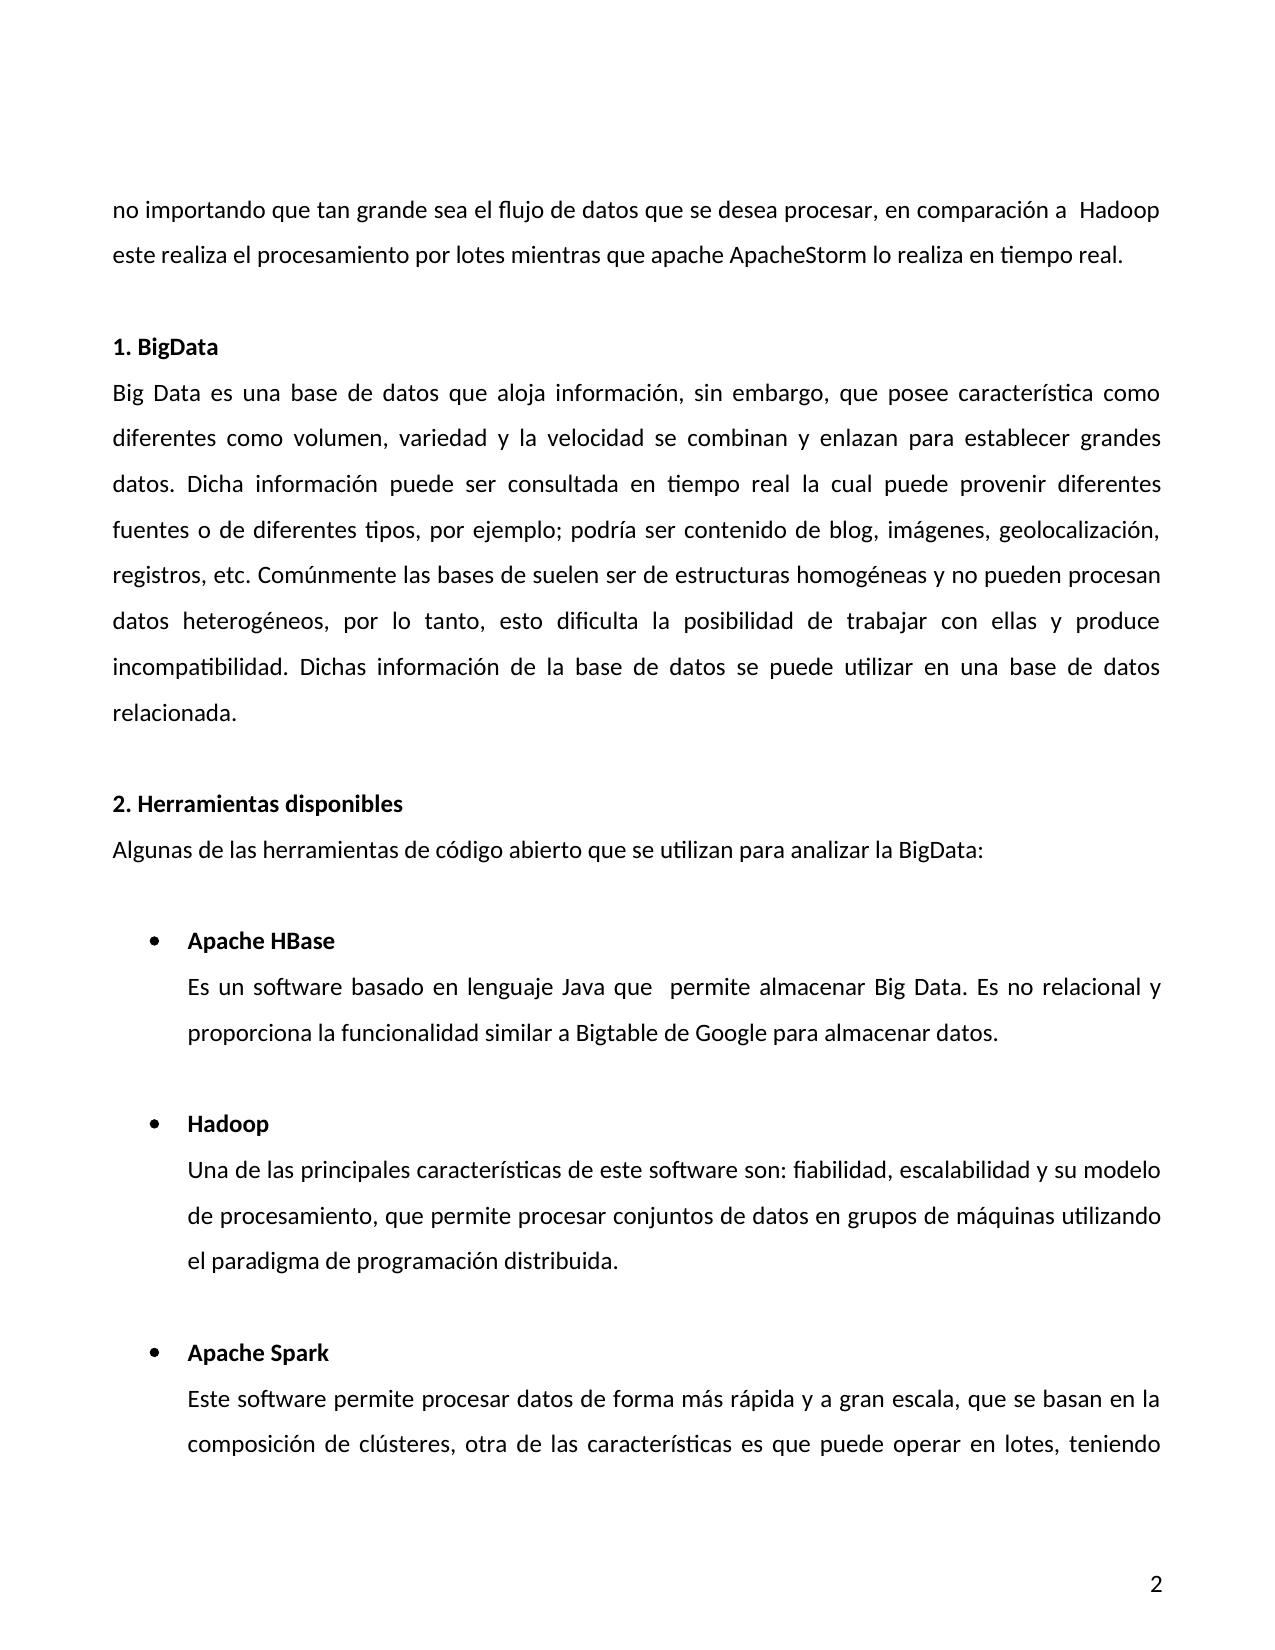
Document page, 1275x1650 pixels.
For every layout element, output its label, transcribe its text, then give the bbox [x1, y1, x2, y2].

text Big Data es una base de datos que aloja información, sin embargo, que posee característica como diferentes como volumen, variedad y la velocidad se combinan y enlazan para establecer grandes datos. Dicha información puede ser consultada en tiempo real la cual puede provenir diferentes fuentes o de diferentes tipos, por ejemplo; podría ser contenido de blog, imágenes, geolocalización, registros, etc. Comúnmente las bases de suelen ser de estructuras homogéneas y no pueden procesan datos heterogéneos, por lo tanto, esto dificulta la posibilidad de trabajar con ellas y produce incompatibilidad. Dichas información de la base de datos se puede utilizar en una base de datos relacionada. [112, 377, 1162, 727]
list Apache HBase [150, 925, 1162, 956]
text 1. BigData [112, 331, 1162, 361]
text Algunas de las herramientas de código abierto que se utilizan para analizar la BigData: [112, 834, 1162, 864]
text Es un software basado en lenguaje Java que permite almacenar Big Data. Es no relacional y proporciona la funcionalidad similar a Bigtable de Google para almacenar datos. [187, 971, 1162, 1047]
text Una de las principales características de este software son: fiabilidad, escalabilidad y su modelo de procesamiento, que permite procesar conjuntos de datos en grupos de máquinas utilizando el paradigma de programación distribuida. [187, 1154, 1162, 1276]
text 2. Herramientas disponibles [112, 788, 1162, 819]
list Apache Spark [150, 1337, 1162, 1367]
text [187, 1383, 1162, 1459]
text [112, 194, 1162, 270]
list Hadoop [150, 1108, 1162, 1139]
